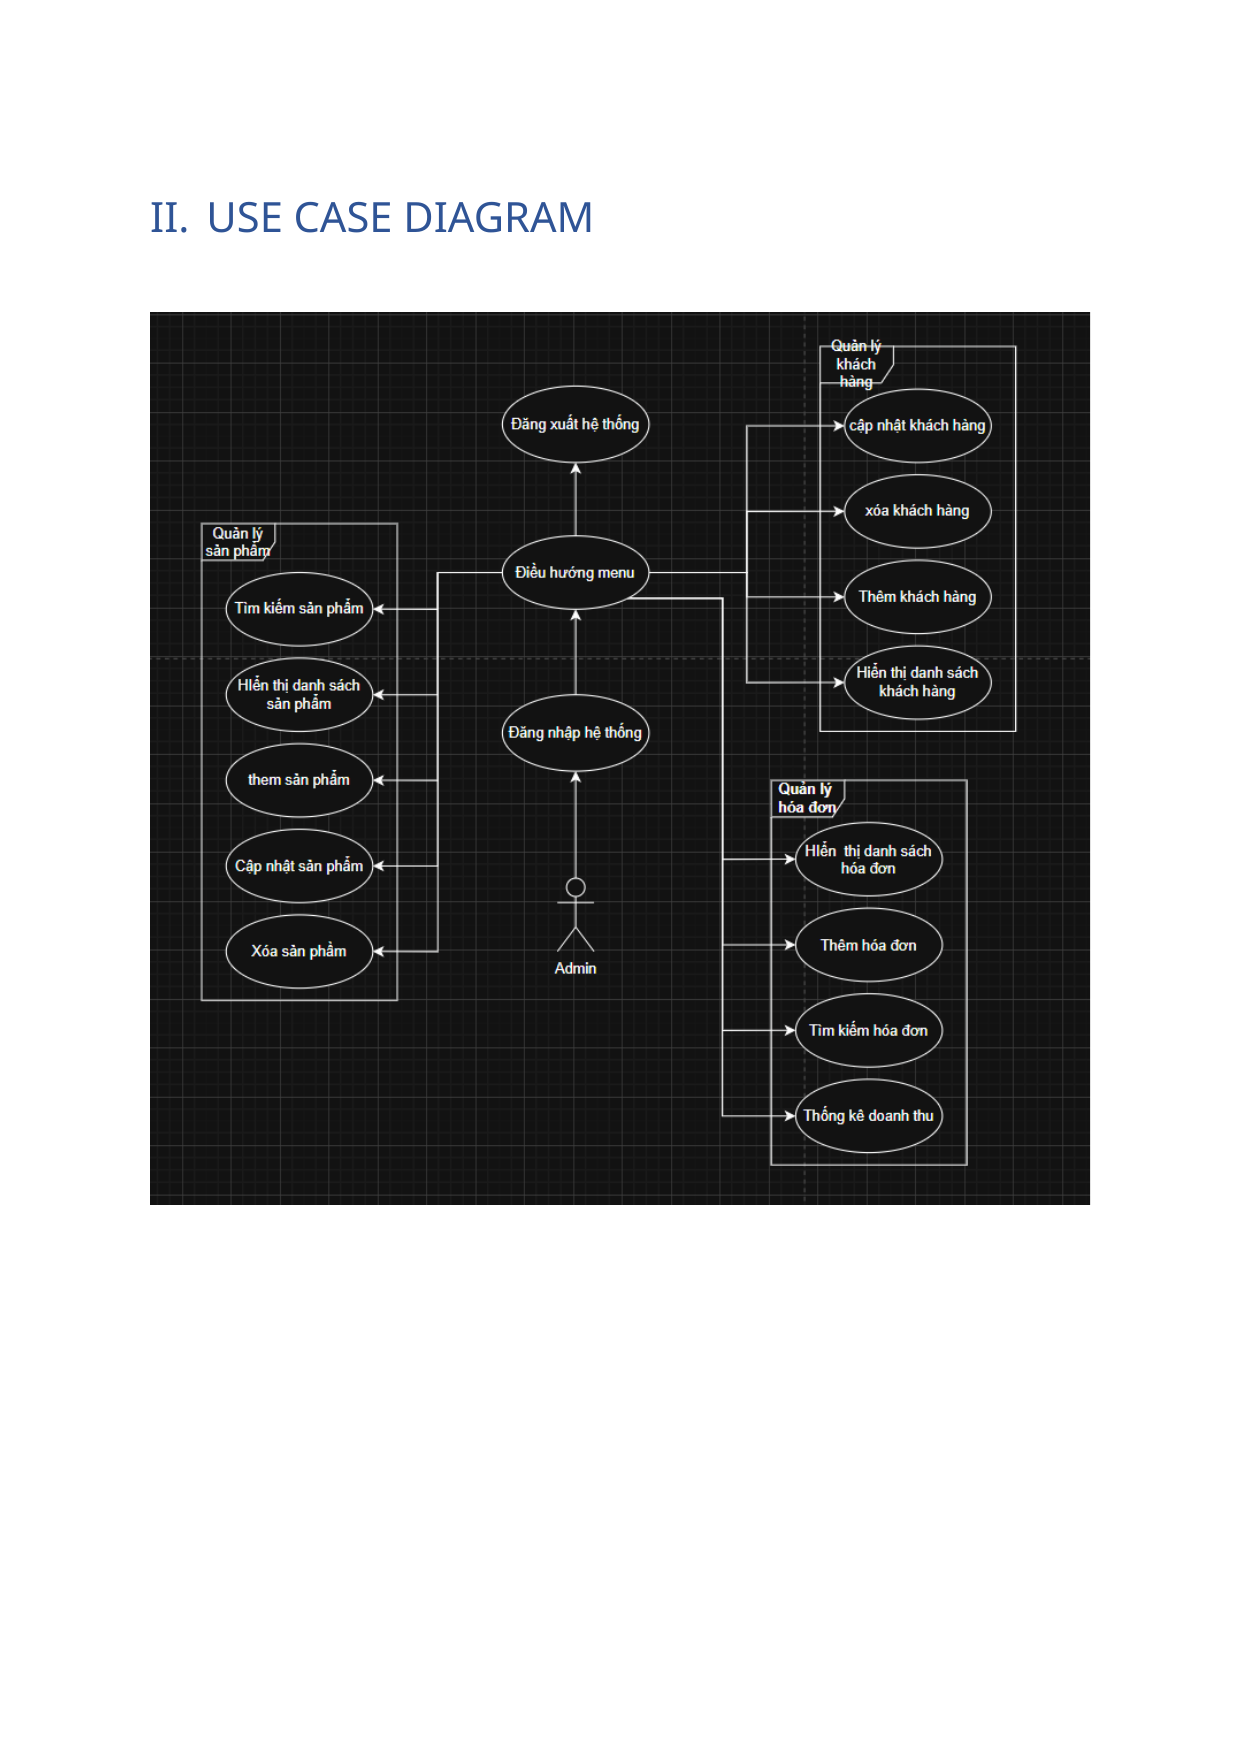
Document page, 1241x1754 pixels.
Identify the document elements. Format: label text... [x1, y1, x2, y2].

subtitle USE CASE DIAGRAM [150, 187, 1090, 244]
picture [150, 312, 1091, 1205]
